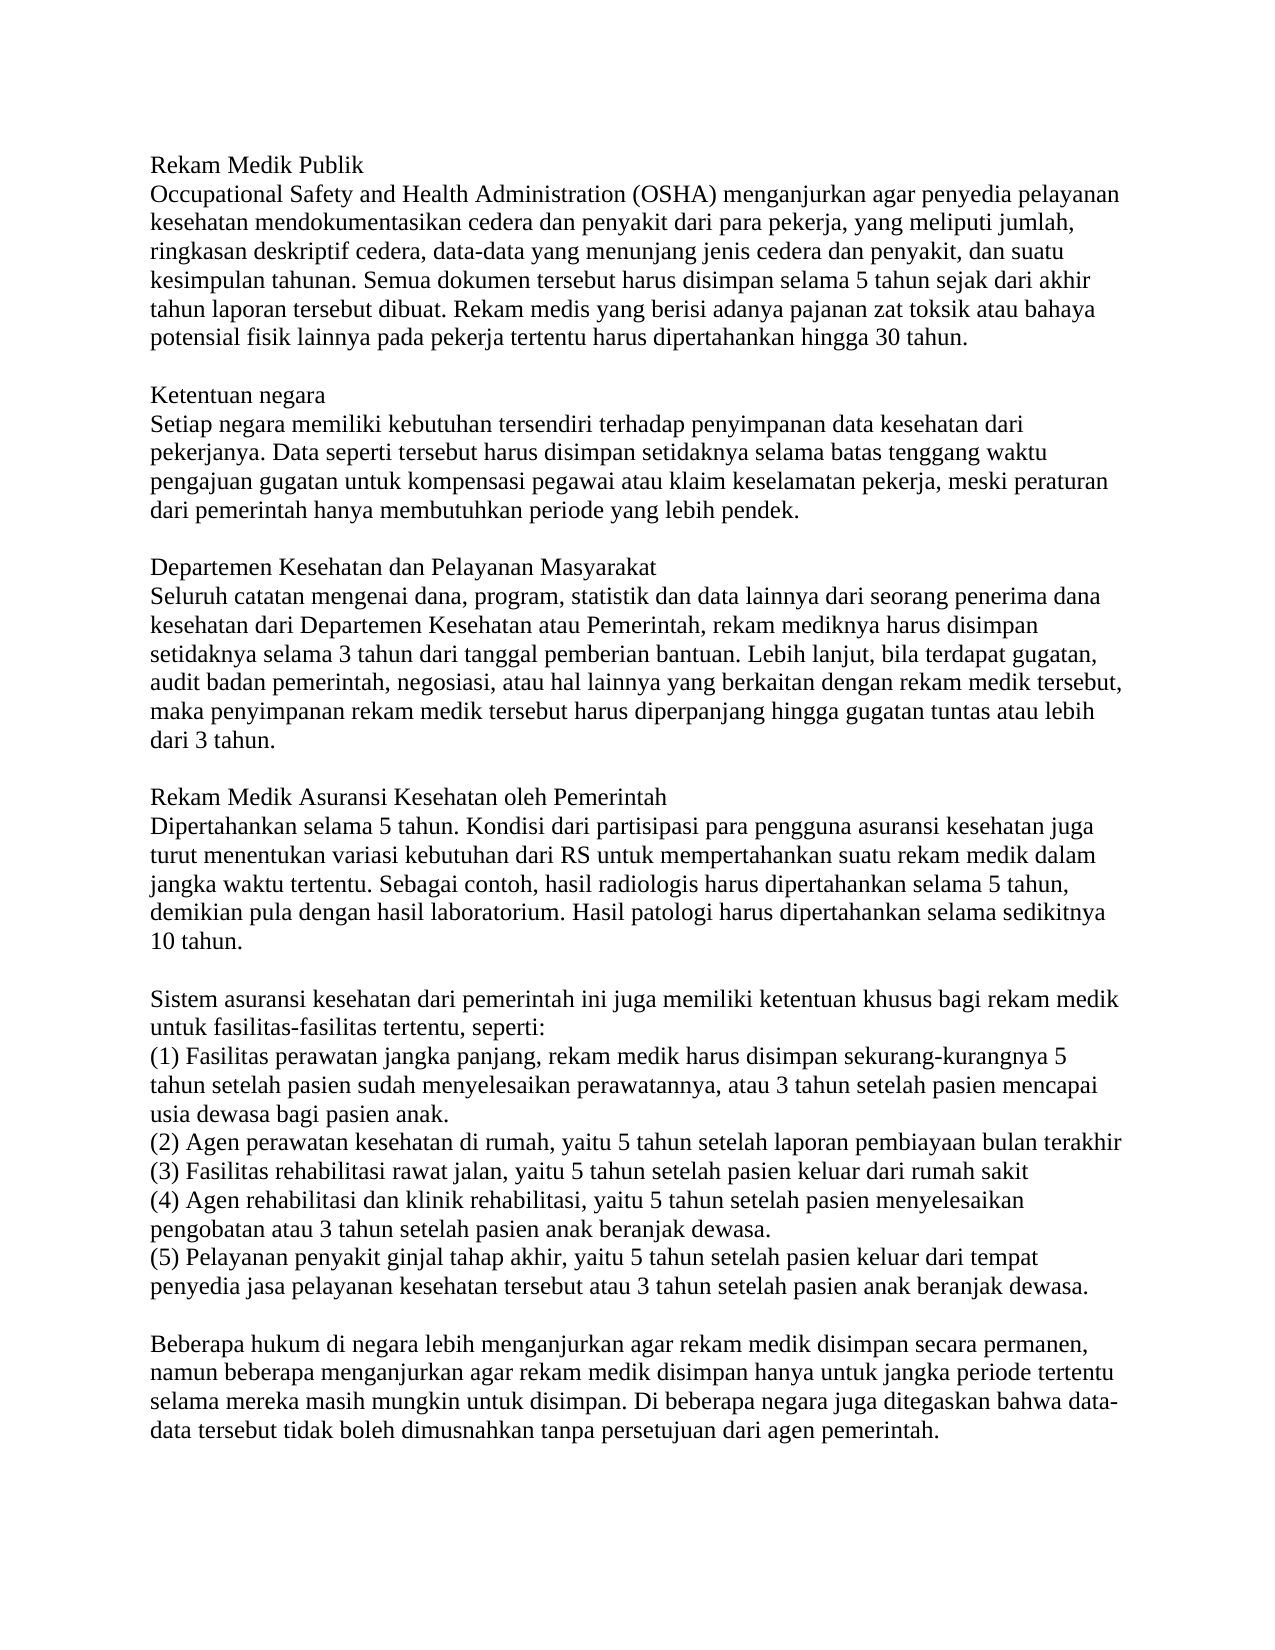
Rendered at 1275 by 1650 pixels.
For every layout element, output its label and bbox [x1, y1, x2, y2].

table_cell [150, 150, 1125, 1472]
